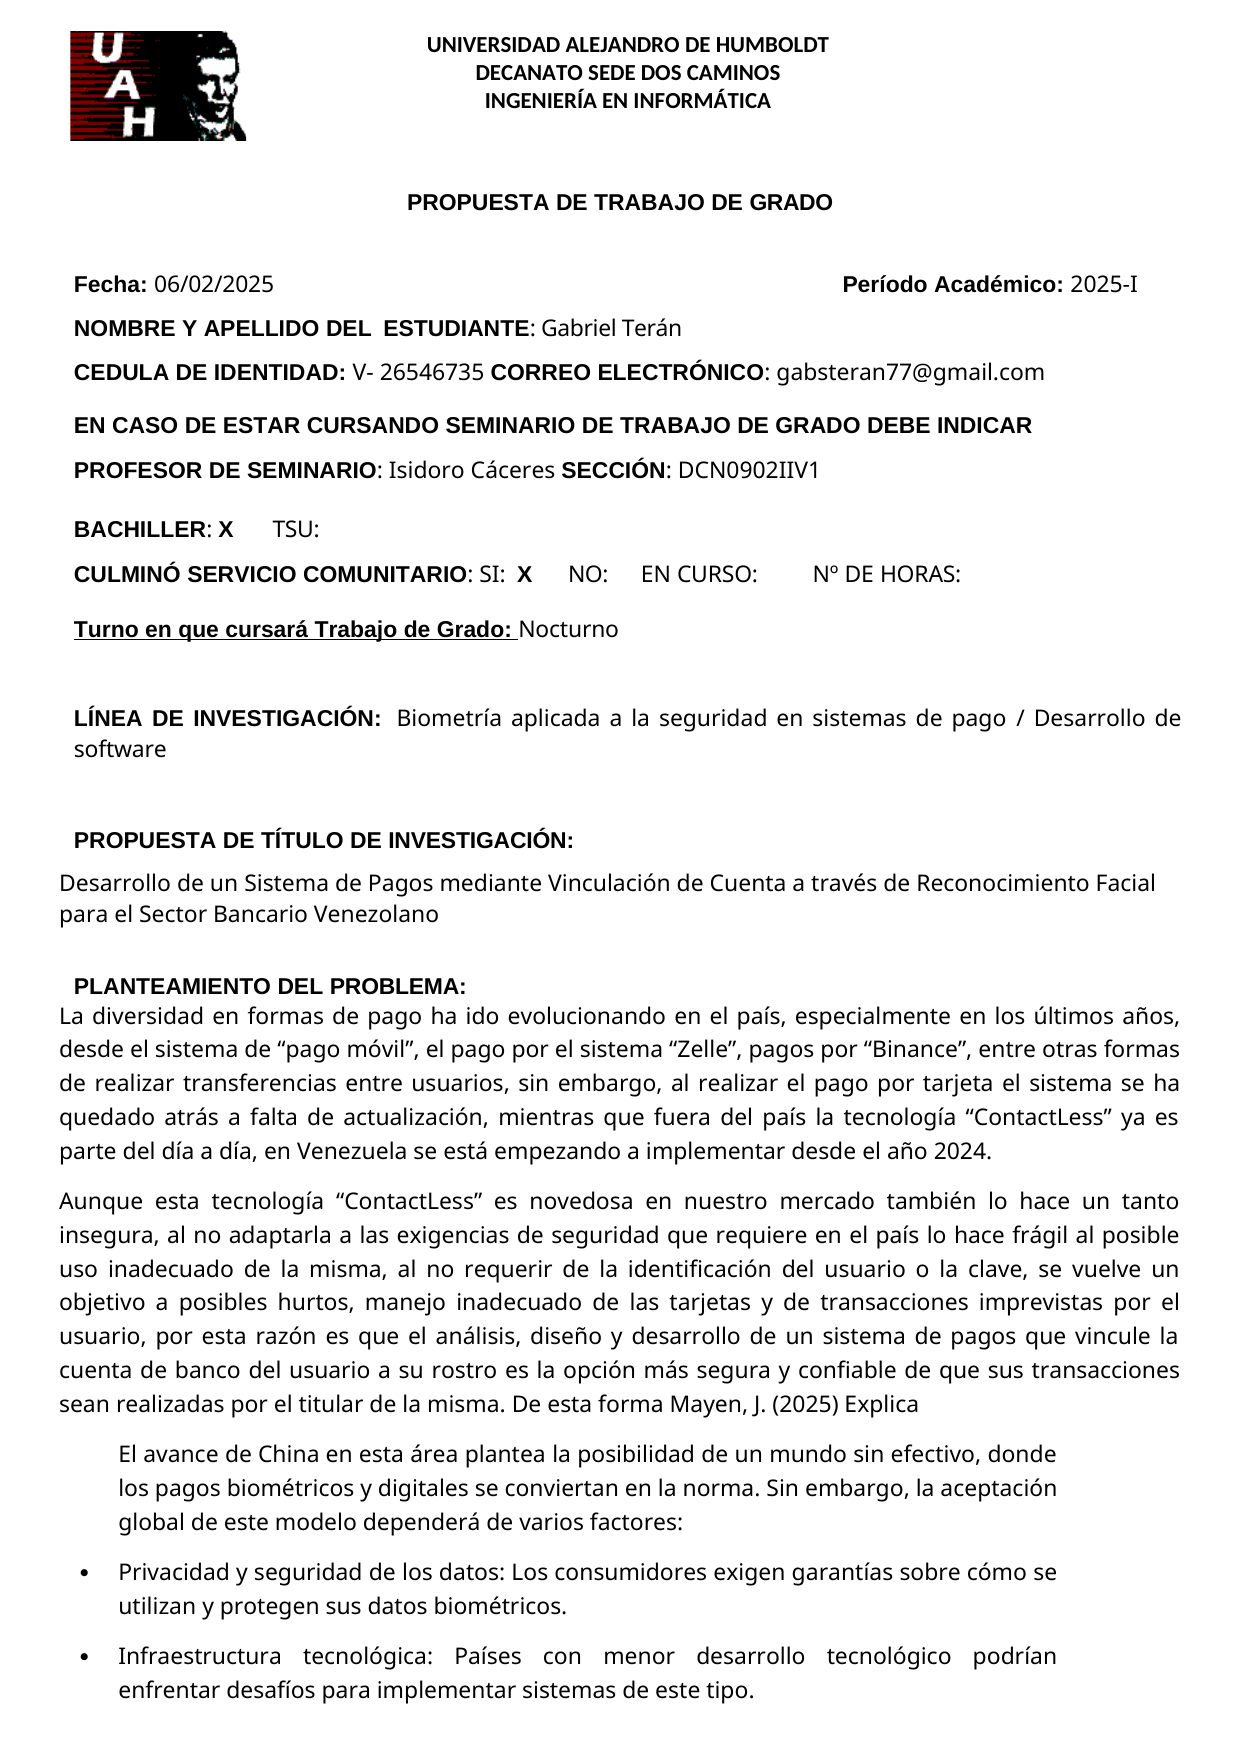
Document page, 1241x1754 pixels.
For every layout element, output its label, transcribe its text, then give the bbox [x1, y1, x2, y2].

text Fecha: 06/02/2025 Período Académico: 2025-I [74, 268, 1181, 299]
list Privacidad y seguridad de los datos: Los consumidores exigen garantías sobre cómo se utilizan y protegen sus datos biométricos. [81, 1556, 1058, 1621]
text LÍNEA DE INVESTIGACIÓN: Biometría aplicada a la seguridad en sistemas de pago / Desarrollo de software [74, 702, 1181, 765]
text PLANTEAMIENTO DEL PROBLEMA: [74, 973, 1181, 999]
text BACHILLER: X TSU: [74, 513, 1181, 544]
picture [70, 31, 247, 141]
text Aunque esta tecnología “ContactLess” es novedosa en nuestro mercado también lo hace un tanto insegura, al no adaptarla a las exigencias de seguridad que requiere en el país lo hace frágil al posible uso inadecuado de la misma, al no requerir de la identificación del usuario o la clave, se vuelve un objetivo a posibles hurtos, manejo inadecuado de las tarjetas y de transacciones imprevistas por el usuario, por esta razón es que el análisis, diseño y desarrollo de un sistema de pagos que vincule la cuenta de banco del usuario a su rostro es la opción más segura y confiable de que sus transacciones sean realizadas por el titular de la misma. De esta forma Mayen, J. (2025) Explica [59, 1185, 1181, 1419]
text PROPUESTA DE TÍTULO DE INVESTIGACIÓN: [74, 827, 1181, 854]
text NOMBRE Y APELLIDO DEL ESTUDIANTE: Gabriel Terán [74, 312, 1181, 343]
text Turno en que cursará Trabajo de Grado: Nocturno [74, 613, 1181, 645]
text Desarrollo de un Sistema de Pagos mediante Vinculación de Cuenta a través de Reconocimiento Facial para el Sector Bancario Venezolano [59, 867, 1181, 929]
text CULMINÓ SERVICIO COMUNITARIO: SI: X NO: EN CURSO: Nº DE HORAS: [74, 557, 1181, 589]
list Infraestructura tecnológica: Países con menor desarrollo tecnológico podrían enfrentar desafíos para implementar sistemas de este tipo. [81, 1640, 1058, 1705]
text UNIVERSIDAD ALEJANDRO DE HUMBOLDT DECANATO SEDE DOS CAMINOS INGENIERÍA EN INFORMÁTICA [421, 30, 834, 114]
text La diversidad en formas de pago ha ido evolucionando en el país, especialmente en los últimos años, desde el sistema de “pago móvil”, el pago por el sistema “Zelle”, pagos por “Binance”, entre otras formas de realizar transferencias entre usuarios, sin embargo, al realizar el pago por tarjeta el sistema se ha quedado atrás a falta de actualización, mientras que fuera del país la tecnología “ContactLess” ya es parte del día a día, en Venezuela se está empezando a implementar desde el año 2024. [59, 999, 1181, 1166]
text PROPUESTA DE TRABAJO DE GRADO [406, 188, 834, 215]
text CEDULA DE IDENTIDAD: V- 26546735 CORREO ELECTRÓNICO: gabsteran77@gmail.com [74, 356, 1181, 388]
text El avance de China en esta área plantea la posibilidad de un mundo sin efectivo, donde los pagos biométricos y digitales se conviertan en la norma. Sin embargo, la aceptación global de este modelo dependerá de varios factores: [118, 1438, 1058, 1537]
text EN CASO DE ESTAR CURSANDO SEMINARIO DE TRABAJO DE GRADO DEBE INDICAR PROFESOR DE SEMINARIO: Isidoro Cáceres SECCIÓN: DCN0902IIV1 [74, 412, 1153, 486]
